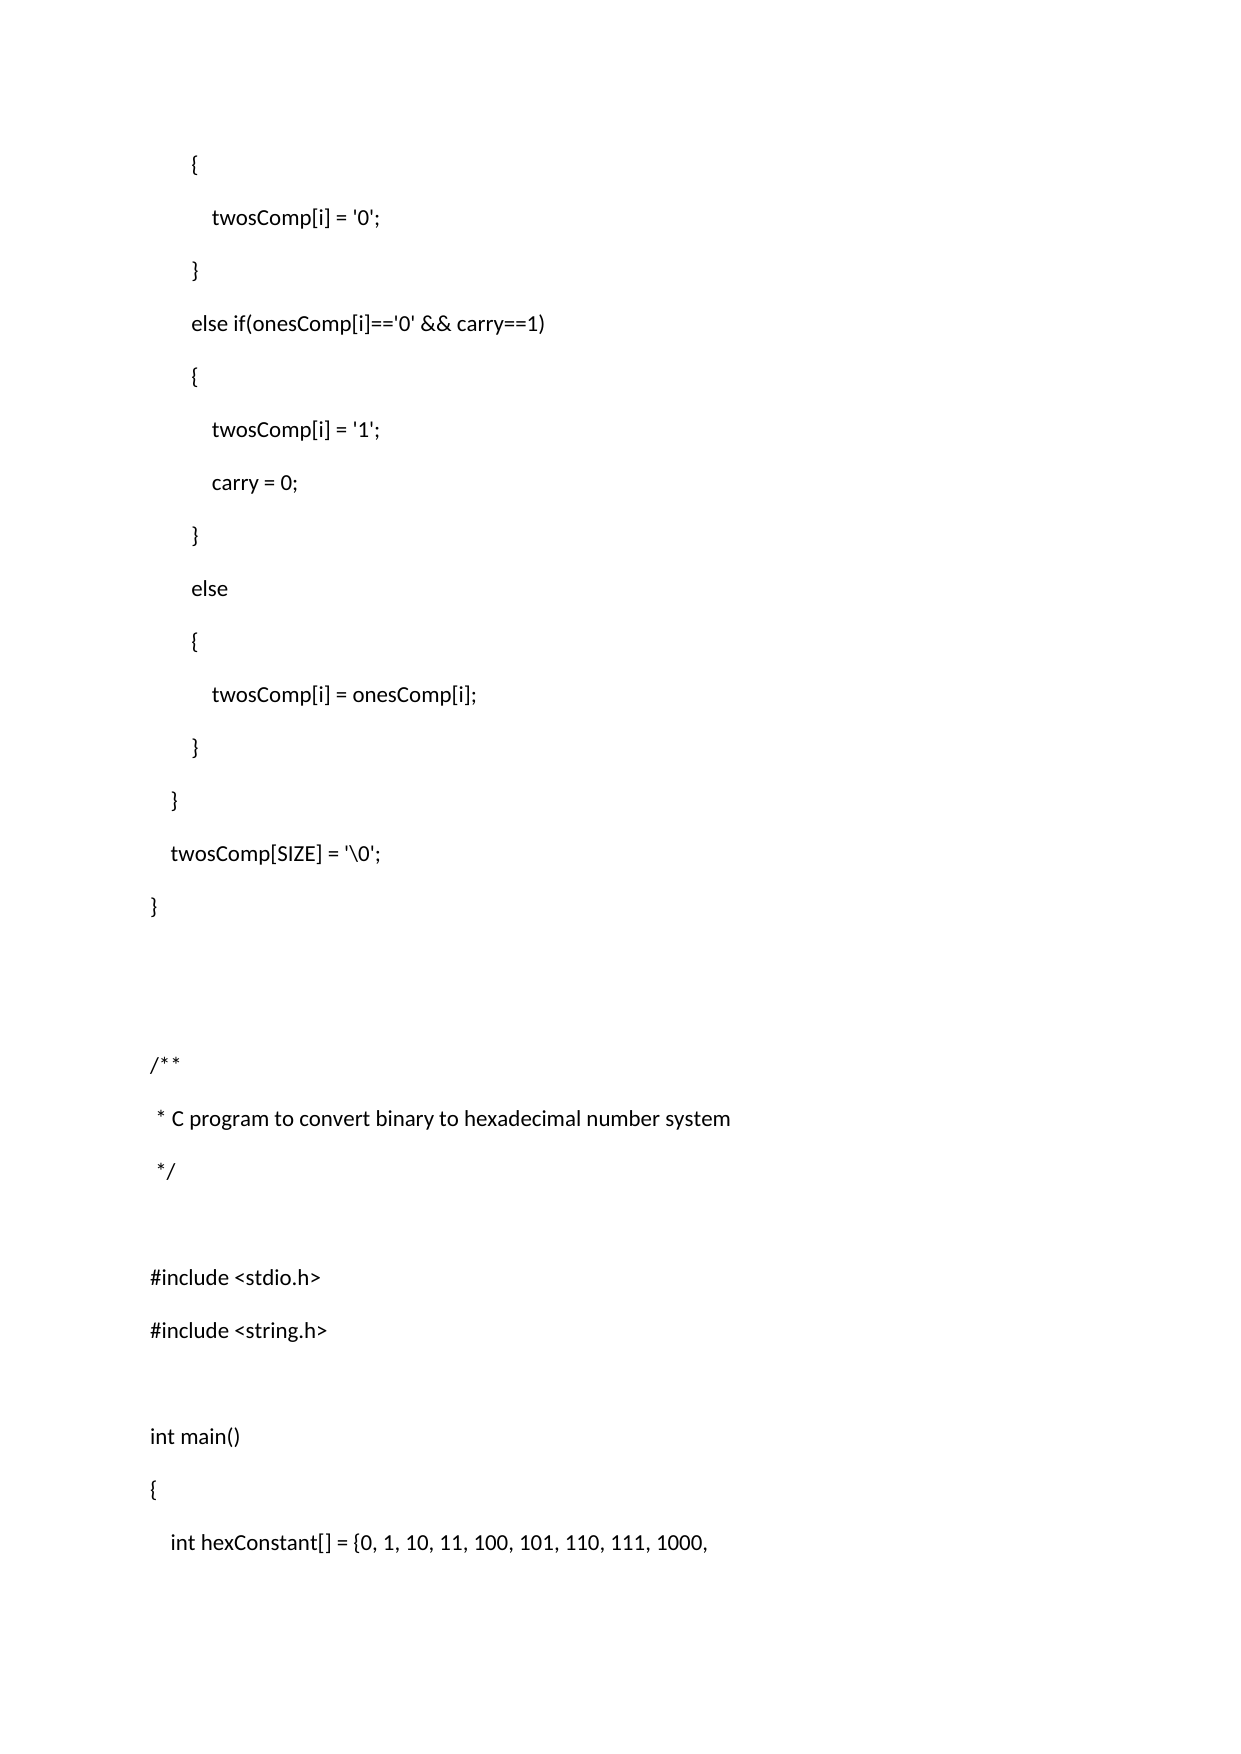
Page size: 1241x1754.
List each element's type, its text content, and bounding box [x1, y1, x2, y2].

text #include <string.h> [150, 1316, 1090, 1344]
text } [150, 521, 1090, 549]
text twosComp[i] = '1'; [150, 415, 1090, 443]
text } [150, 892, 1090, 920]
text int main() [150, 1422, 1090, 1451]
text } [150, 256, 1090, 284]
text * C program to convert binary to hexadecimal number system [150, 1104, 1090, 1132]
text */ [150, 1157, 1090, 1185]
text { [150, 150, 1090, 178]
text twosComp[i] = '0'; [150, 203, 1090, 231]
text #include <stdio.h> [150, 1263, 1090, 1291]
text { [150, 1476, 1090, 1503]
text } [150, 786, 1090, 814]
text else [150, 574, 1090, 602]
text { [150, 627, 1090, 655]
text carry = 0; [150, 468, 1090, 496]
text int hexConstant[] = {0, 1, 10, 11, 100, 101, 110, 111, 1000, [150, 1528, 1090, 1557]
text /** [150, 1051, 1090, 1079]
text { [150, 362, 1090, 390]
text twosComp[i] = onesComp[i]; [150, 680, 1090, 708]
text twosComp[SIZE] = '\0'; [150, 839, 1090, 867]
text else if(onesComp[i]=='0' && carry==1) [150, 309, 1090, 337]
text } [150, 733, 1090, 761]
